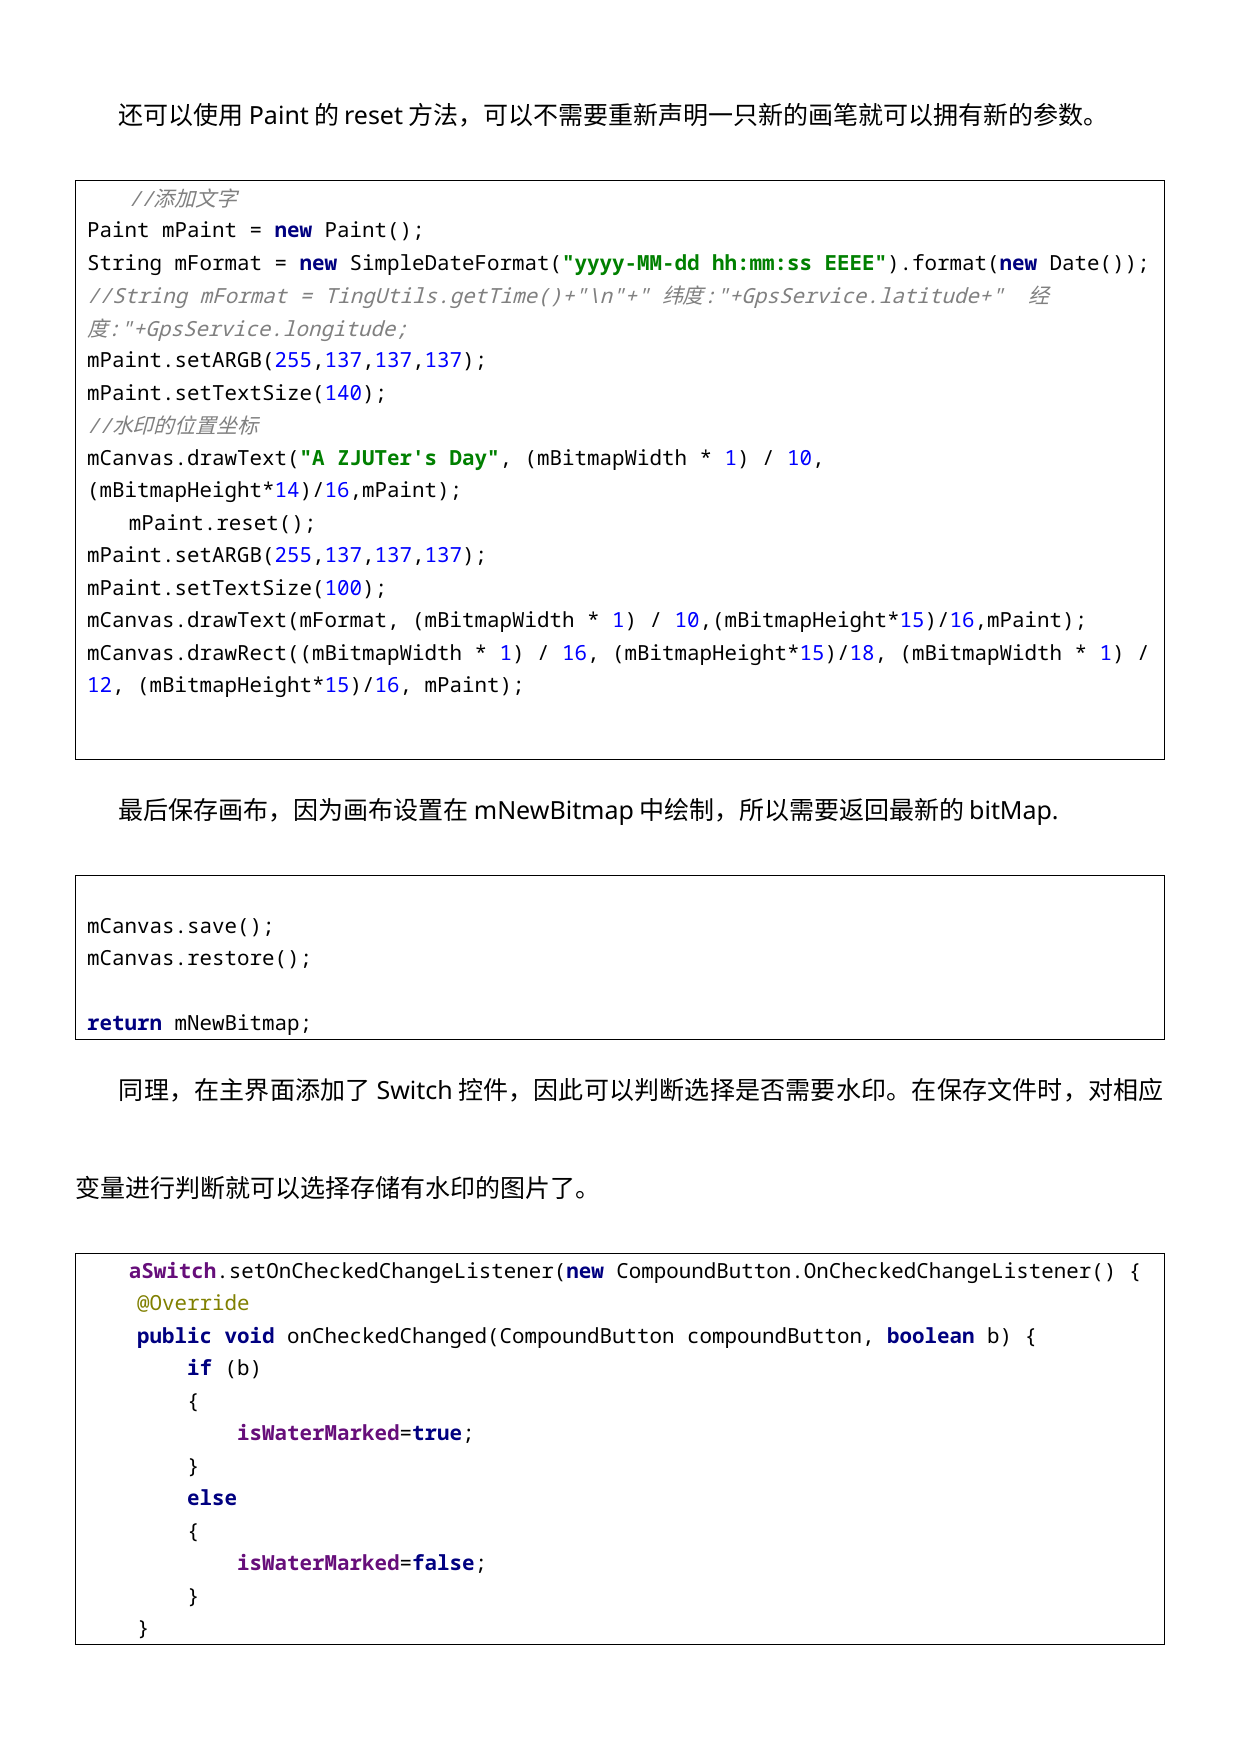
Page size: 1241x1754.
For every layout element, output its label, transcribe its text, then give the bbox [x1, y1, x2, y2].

text 最后保存画布，因为画布设置在mNewBitmap中绘制，所以需要返回最新的bitMap. [75, 776, 1165, 841]
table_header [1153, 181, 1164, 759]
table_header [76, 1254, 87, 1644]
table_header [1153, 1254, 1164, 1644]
text 同理，在主界面添加了Switch控件，因此可以判断选择是否需要水印。在保存文件时，对相应变量进行判断就可以选择存储有水印的图片了。 [75, 1056, 1165, 1219]
text 还可以使用Paint的reset方法，可以不需要重新声明一只新的画笔就可以拥有新的参数。 [75, 81, 1165, 146]
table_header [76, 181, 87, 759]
